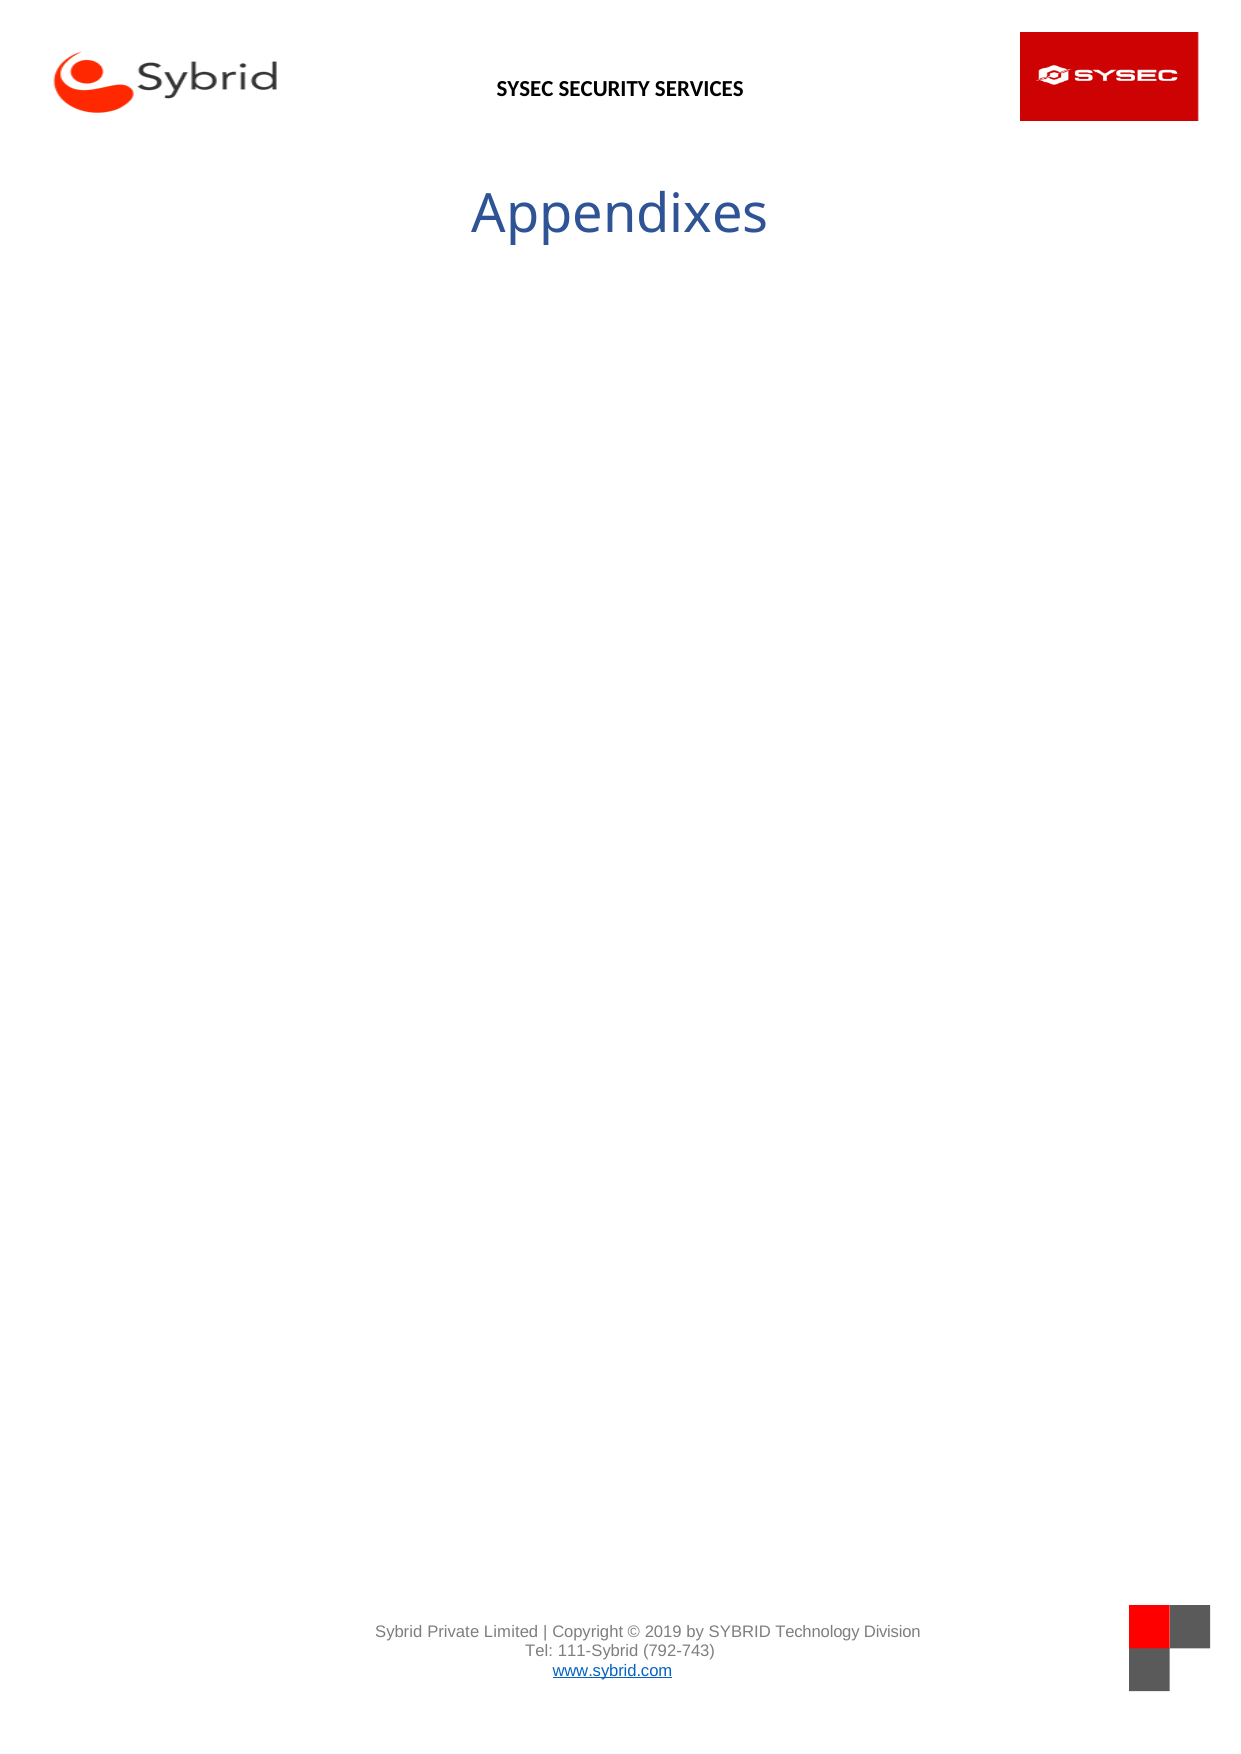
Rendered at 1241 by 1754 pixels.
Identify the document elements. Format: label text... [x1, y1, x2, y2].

picture [17, 45, 315, 120]
picture [1020, 32, 1199, 121]
subtitle Appendixes [150, 175, 1090, 249]
